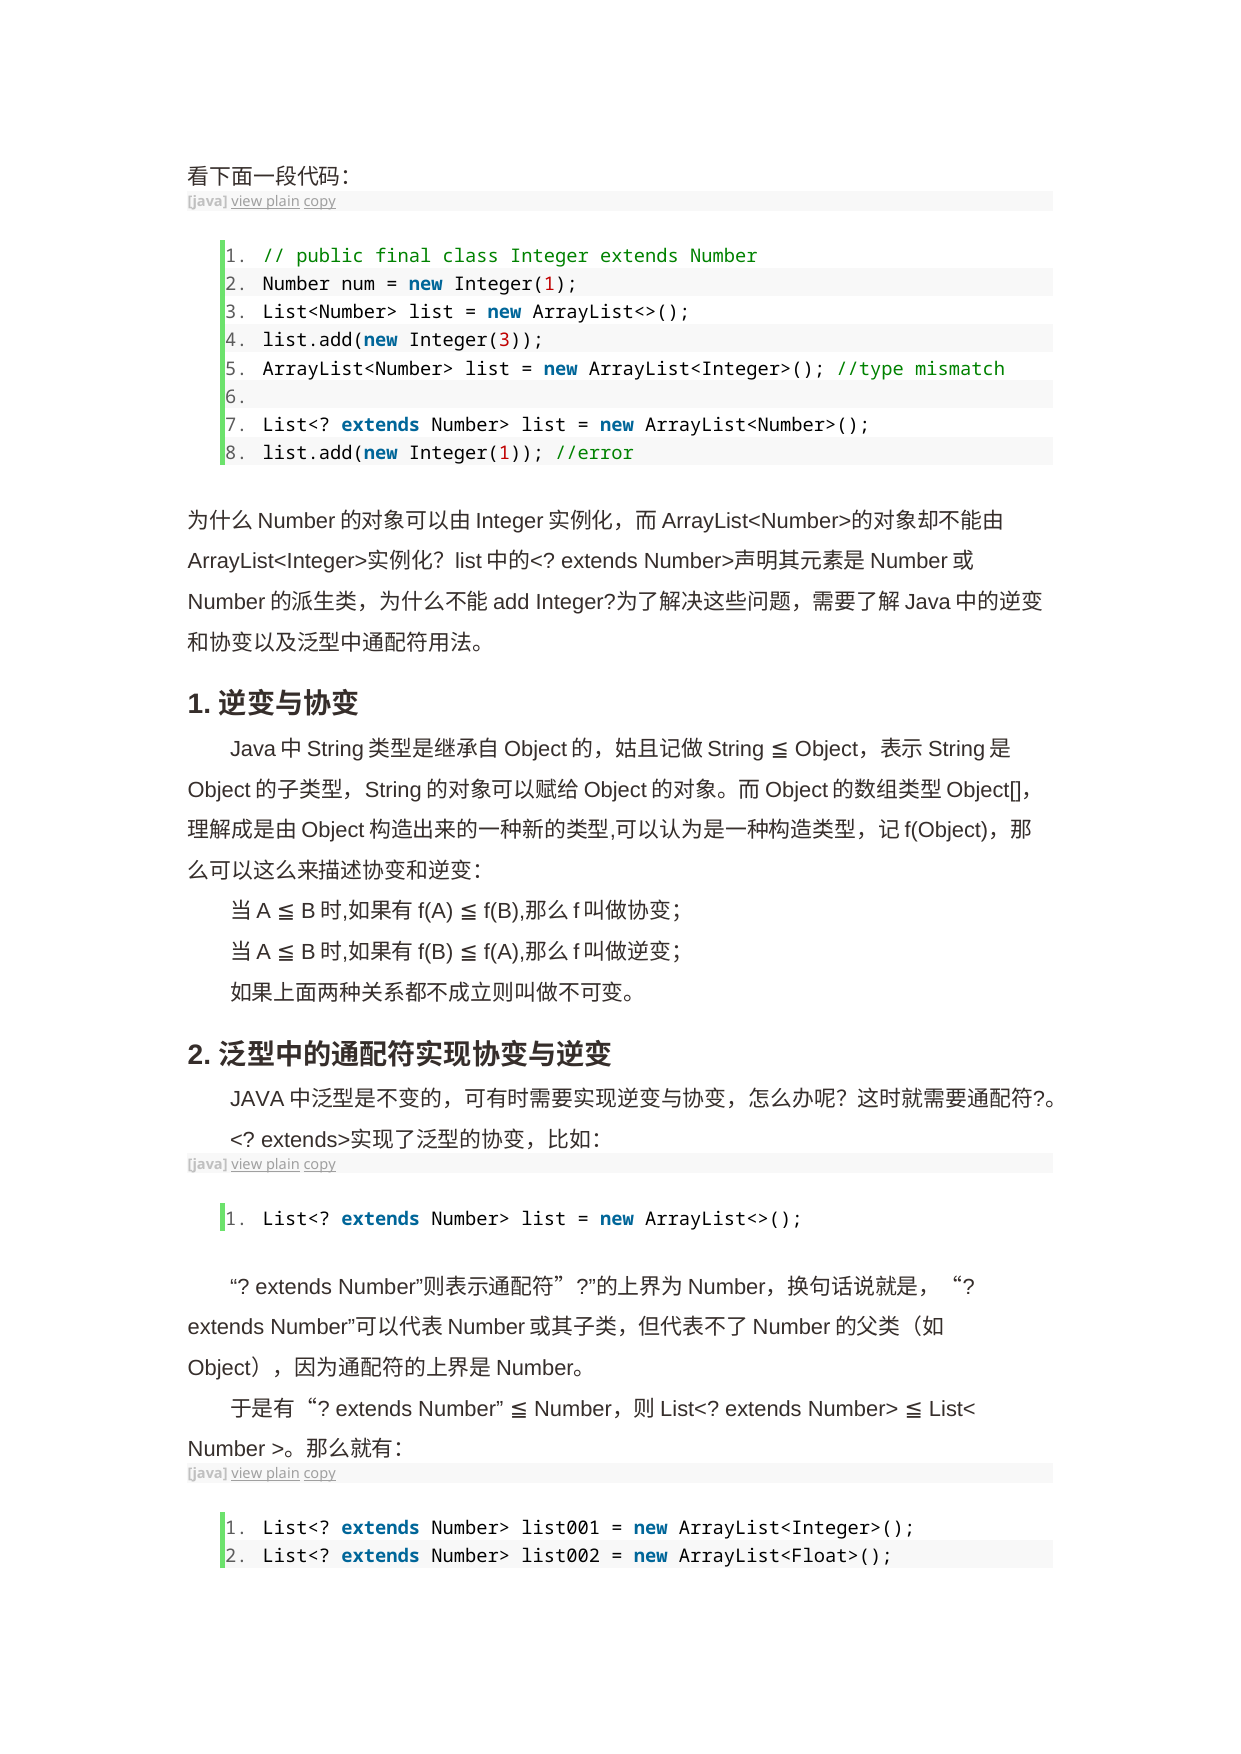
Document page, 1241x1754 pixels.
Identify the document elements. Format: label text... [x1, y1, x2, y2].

list List<Number> list = new ArrayList<>(); [225, 296, 1053, 324]
text JAVA中泛型是不变的，可有时需要实现逆变与协变，怎么办呢？这时就需要通配符?。 <? extends>实现了泛型的协变，比如： [187, 1072, 1053, 1153]
text 1. 逆变与协变 [187, 681, 1053, 722]
list Number num = new Integer(1); [225, 268, 1053, 296]
list // public final class Integer extends Number [225, 240, 1053, 268]
text Java中String类型是继承自Object的，姑且记做String ≦ Object，表示String是Object的子类型，String的对象可以赋给Object的对象。而Object的数组类型Object[]，理解成是由Object构造出来的一种新的类型,可以认为是一种构造类型，记f(Object)，那么可以这么来描述协变和逆变： 当A ≦ B时,如果有f(A) ≦ f(B),那么f叫做协变； 当A ≦ B时,如果有f(B) ≦ f(A),那么f叫做逆变； 如果上面两种关系都不成立则叫做不可变。 [187, 722, 1053, 1006]
list list.add(new Integer(1)); //error [225, 437, 1053, 465]
list ArrayList<Number> list = new ArrayList<Integer>(); //type mismatch [225, 352, 1053, 380]
text 看下面一段代码： [187, 150, 1053, 191]
text 为什么Number的对象可以由Integer实例化，而ArrayList<Number>的对象却不能由ArrayList<Integer>实例化？list中的<? extends Number>声明其元素是Number或Number的派生类，为什么不能add Integer?为了解决这些问题，需要了解Java中的逆变和协变以及泛型中通配符用法。 [187, 494, 1053, 656]
text “? extends Number”则表示通配符”?”的上界为Number，换句话说就是，“? extends Number”可以代表Number或其子类，但代表不了Number的父类（如Object），因为通配符的上界是Number。 于是有“? extends Number” ≦ Number，则List<? extends Number> ≦ List< Number >。那么就有： [187, 1260, 1053, 1463]
list List<? extends Number> list001 = new ArrayList<Integer>(); [225, 1512, 1053, 1540]
text [java] view plain copy [187, 1463, 1053, 1483]
text [java] view plain copy [187, 1153, 1053, 1173]
list List<? extends Number> list002 = new ArrayList<Float>(); [225, 1540, 1053, 1568]
text 2. 泛型中的通配符实现协变与逆变 [187, 1031, 1053, 1072]
text [java] view plain copy [187, 191, 1053, 211]
list List<? extends Number> list = new ArrayList<>(); [220, 1202, 1053, 1231]
list list.add(new Integer(3)); [225, 324, 1053, 352]
list List<? extends Number> list = new ArrayList<Number>(); [225, 408, 1053, 437]
